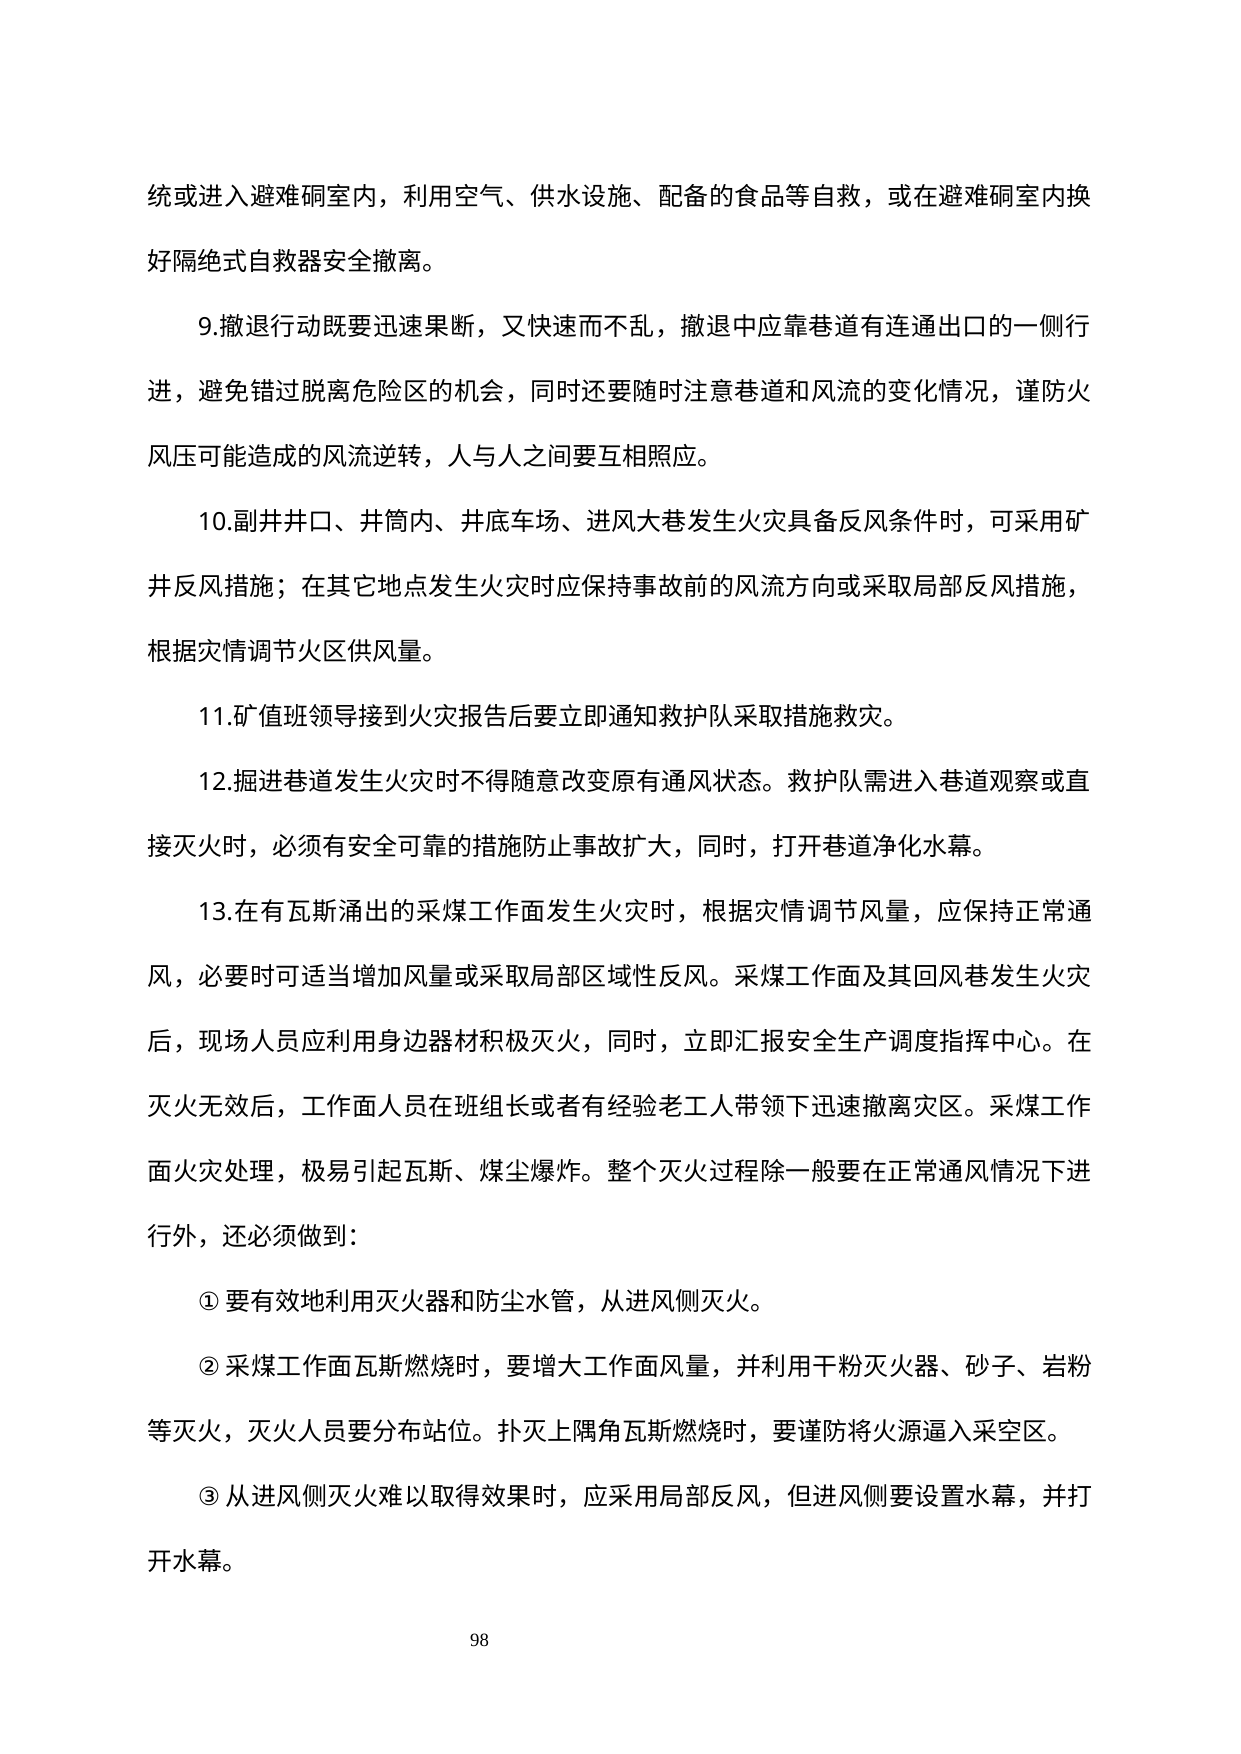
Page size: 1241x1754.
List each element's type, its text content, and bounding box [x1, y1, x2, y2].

text 10.副井井口、井筒内、井底车场、进风大巷发生火灾具备反风条件时，可采用矿井反风措施；在其它地点发生火灾时应保持事故前的风流方向或采取局部反风措施，根据灾情调节火区供风量。 [148, 487, 1093, 682]
text ①要有效地利用灭火器和防尘水管，从进风侧灭火。 [148, 1267, 1093, 1332]
text 11.矿值班领导接到火灾报告后要立即通知救护队采取措施救灾。 [148, 682, 1093, 747]
text 13.在有瓦斯涌出的采煤工作面发生火灾时，根据灾情调节风量，应保持正常通风，必要时可适当增加风量或采取局部区域性反风。采煤工作面及其回风巷发生火灾后，现场人员应利用身边器材积极灭火，同时，立即汇报安全生产调度指挥中心。在灭火无效后，工作面人员在班组长或者有经验老工人带领下迅速撤离灾区。采煤工作面火灾处理，极易引起瓦斯、煤尘爆炸。整个灭火过程除一般要在正常通风情况下进行外，还必须做到： [148, 877, 1093, 1267]
text 12.掘进巷道发生火灾时不得随意改变原有通风状态。救护队需进入巷道观察或直接灭火时，必须有安全可靠的措施防止事故扩大，同时，打开巷道净化水幕。 [148, 747, 1093, 877]
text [148, 162, 1093, 292]
text ③从进风侧灭火难以取得效果时，应采用局部反风，但进风侧要设置水幕，并打开水幕。 [148, 1462, 1093, 1592]
text 9.撤退行动既要迅速果断，又快速而不乱，撤退中应靠巷道有连通出口的一侧行进，避免错过脱离危险区的机会，同时还要随时注意巷道和风流的变化情况，谨防火风压可能造成的风流逆转，人与人之间要互相照应。 [148, 292, 1093, 487]
text ②采煤工作面瓦斯燃烧时，要增大工作面风量，并利用干粉灭火器、砂子、岩粉等灭火，灭火人员要分布站位。扑灭上隅角瓦斯燃烧时，要谨防将火源逼入采空区。 [148, 1332, 1093, 1462]
